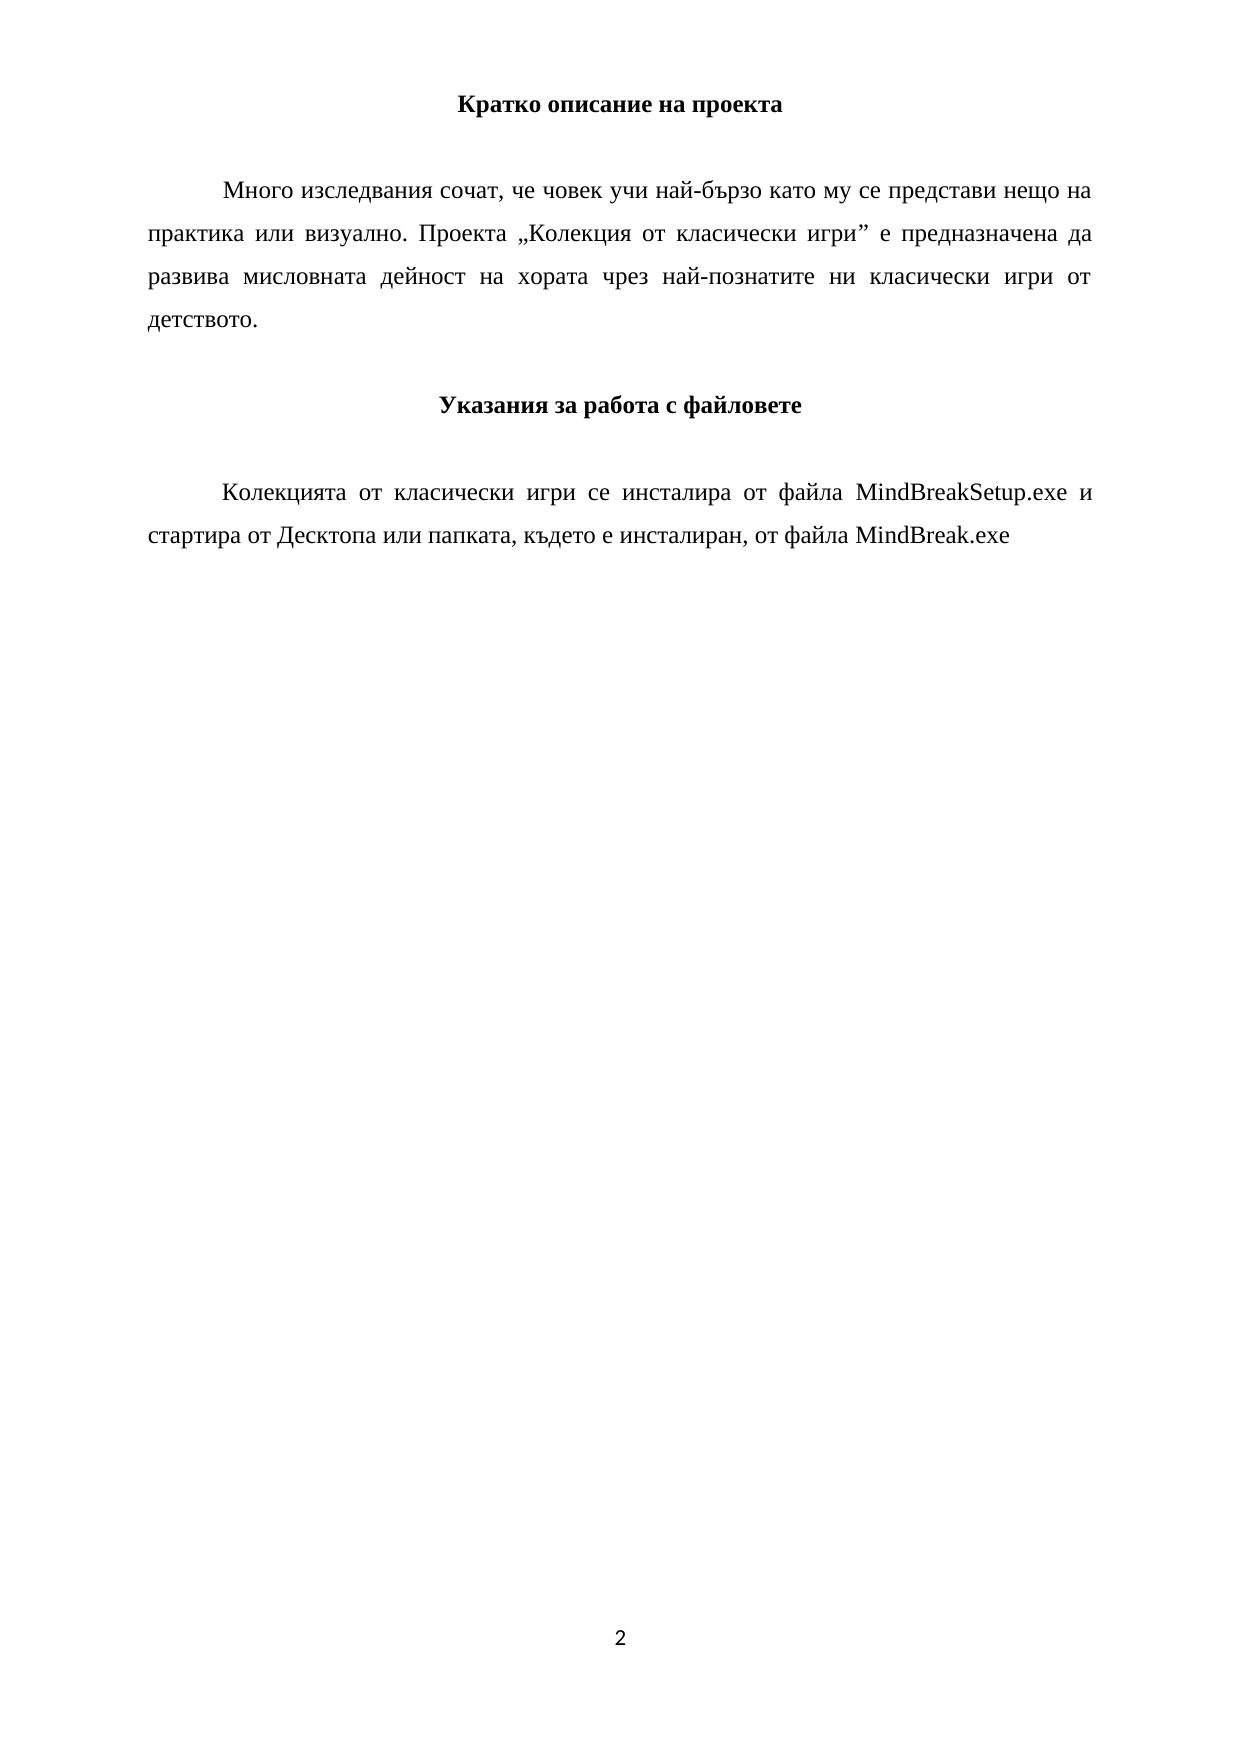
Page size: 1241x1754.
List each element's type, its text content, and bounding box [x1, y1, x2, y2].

text Кратко описание на проекта [148, 89, 1092, 117]
text Колекцията от класически игри се инсталира от файла MindBreakSetup.exe и стартира от Десктопа или папката, където е инсталиран, от файла MindBreak.exe [148, 477, 1092, 549]
text Много изследвания сочат, че човек учи най-бързо като му се представи нещо на практика или визуално. Проекта „Колекция от класически игри” е предназначена да развива мисловната дейност на хората чрез най-познатите ни класически игри от детството. [148, 175, 1092, 333]
text Указания за работа с файловете [148, 391, 1092, 419]
